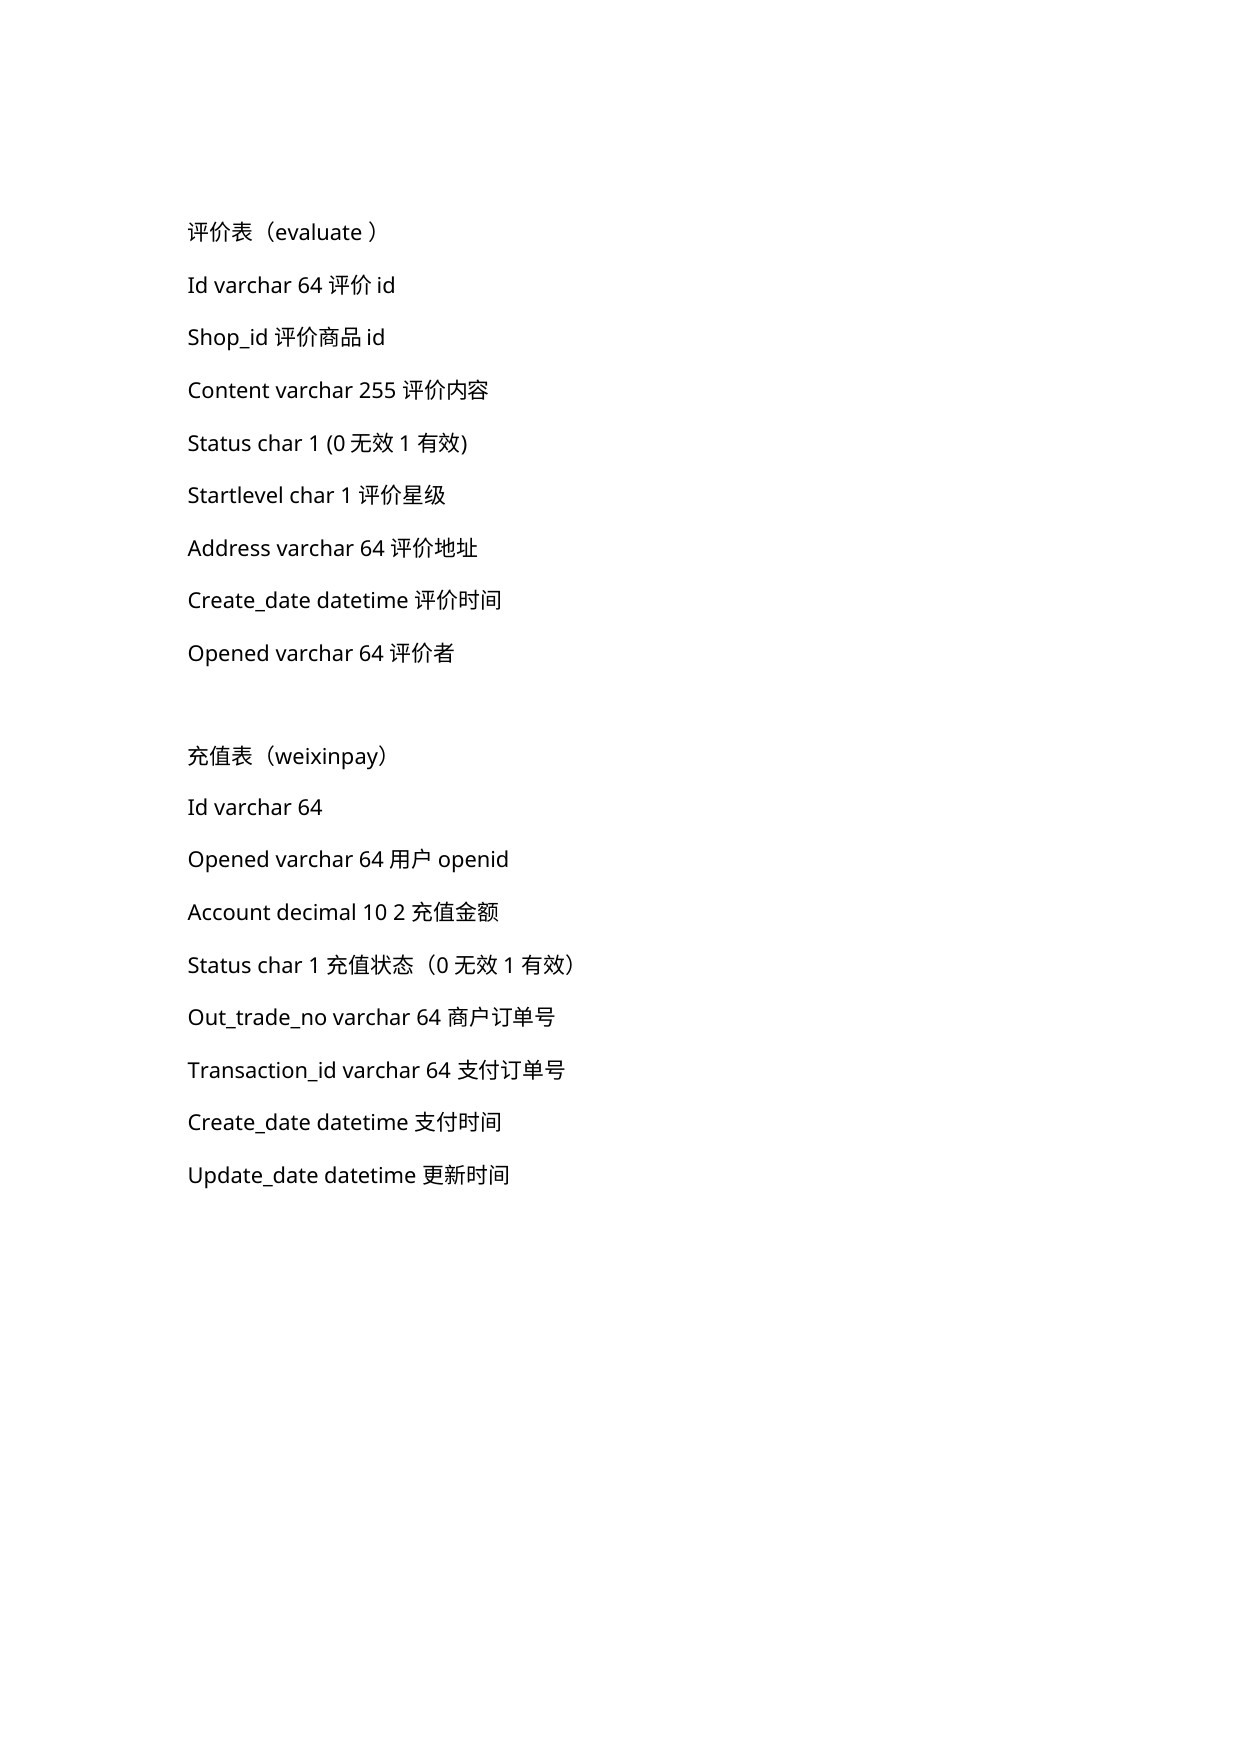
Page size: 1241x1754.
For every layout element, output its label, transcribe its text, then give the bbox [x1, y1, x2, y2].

text Transaction_id varchar 64 支付订单号 [187, 1053, 1053, 1084]
text Id varchar 64 [187, 792, 1053, 822]
text Startlevel char 1 评价星级 [187, 478, 1053, 510]
text Status char 1 (0无效 1 有效) [187, 426, 1053, 457]
text Status char 1 充值状态（0 无效 1 有效） [187, 948, 1053, 979]
text Update_date datetime 更新时间 [187, 1158, 1053, 1190]
text Opened varchar 64 用户openid [187, 842, 1053, 874]
text Create_date datetime 支付时间 [187, 1105, 1053, 1137]
text Address varchar 64 评价地址 [187, 531, 1053, 562]
text Account decimal 10 2 充值金额 [187, 895, 1053, 927]
text Opened varchar 64 评价者 [187, 636, 1053, 668]
text Content varchar 255 评价内容 [187, 373, 1053, 405]
text Out_trade_no varchar 64 商户订单号 [187, 1000, 1053, 1032]
text Create_date datetime 评价时间 [187, 583, 1053, 615]
text 评价表（evaluate ） [187, 215, 1053, 247]
text Id varchar 64 评价id [187, 268, 1053, 299]
text 充值表（weixinpay） [187, 739, 1053, 771]
text Shop_id 评价商品id [187, 320, 1053, 352]
